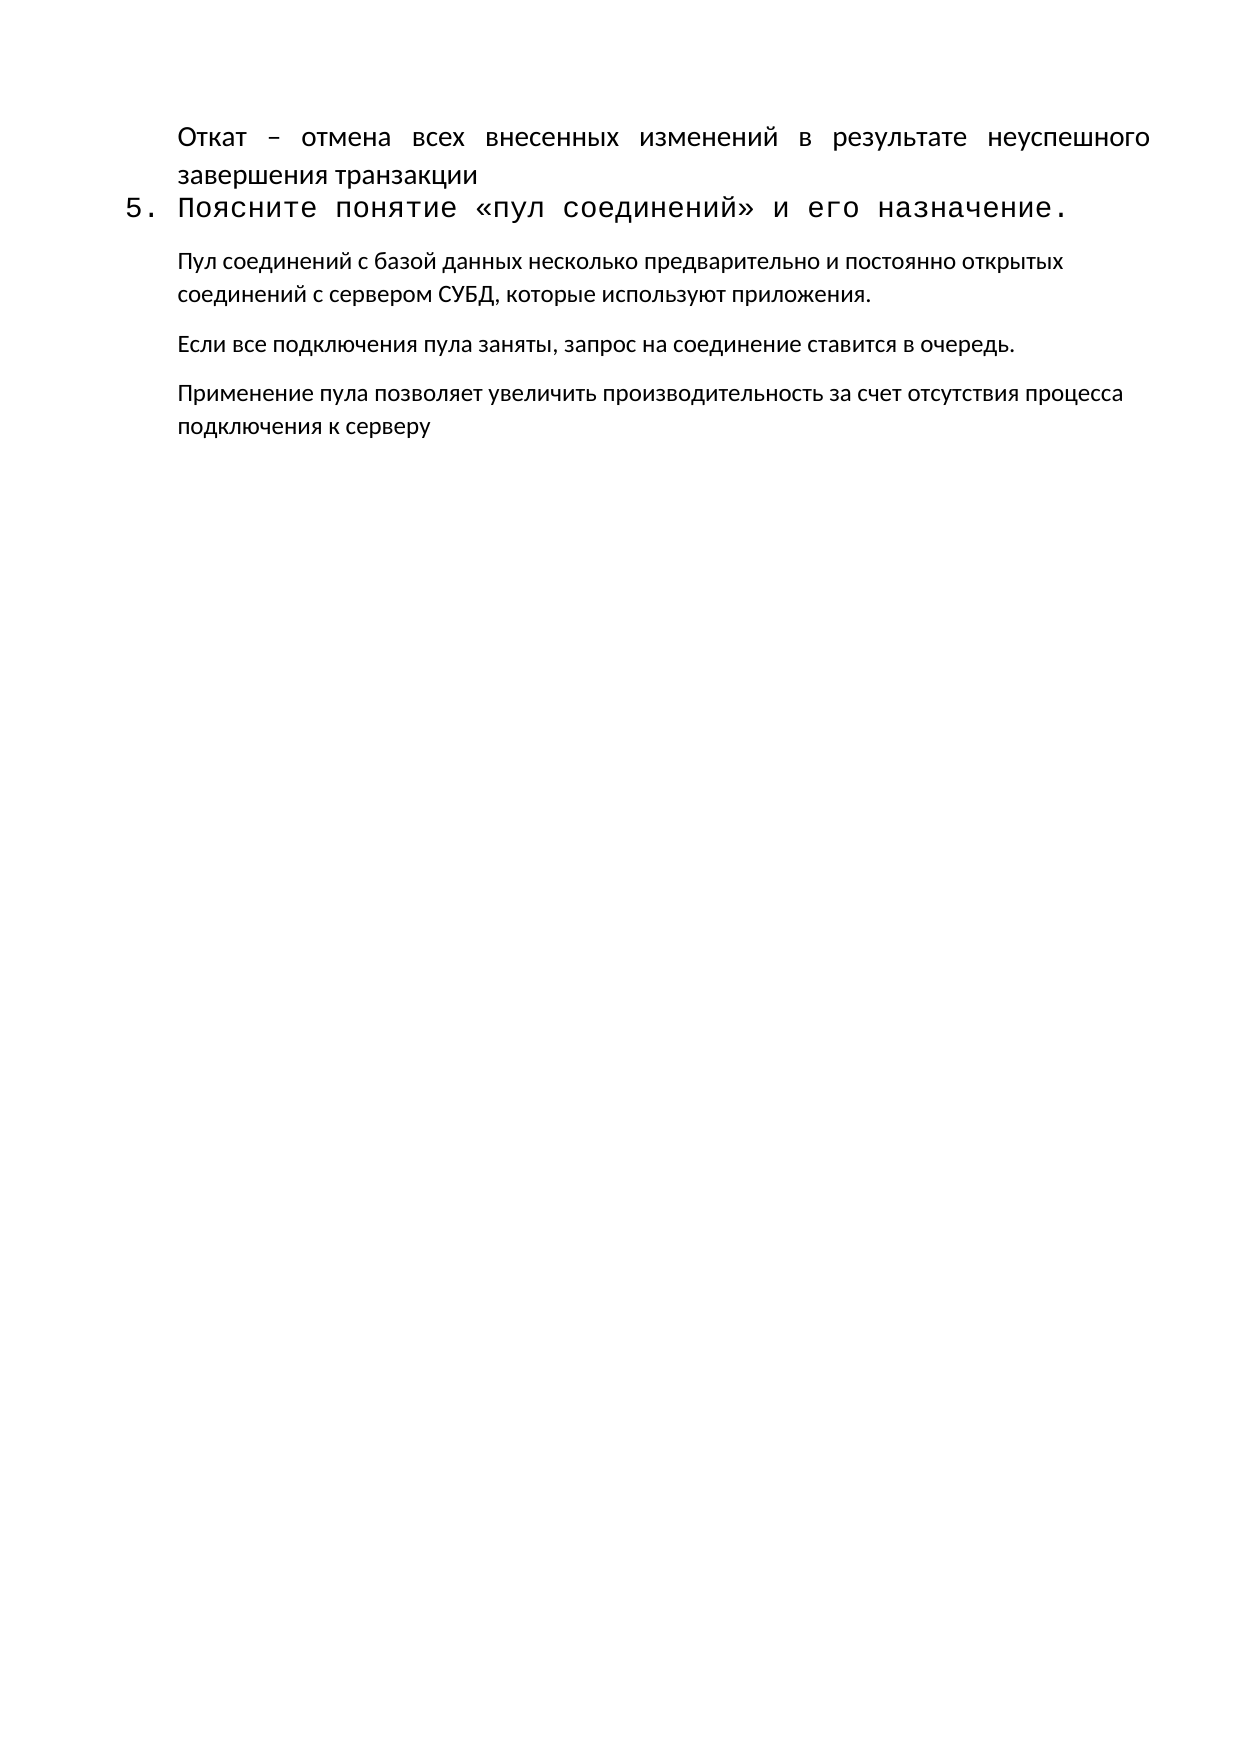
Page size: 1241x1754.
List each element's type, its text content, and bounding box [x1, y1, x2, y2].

text Пул соединений с базой данных несколько предварительно и постоянно открытых соединений с сервером СУБД, которые используют приложения. [177, 245, 1152, 309]
list Откат – отмена всех внесенных изменений в результате неуспешного завершения транзакции [177, 118, 1152, 191]
text Если все подключения пула заняты, запрос на соединение ставится в очередь. [177, 328, 1152, 358]
text Применение пула позволяет увеличить производительность за счет отсутствия процесса подключения к серверу [177, 377, 1152, 441]
list Поясните понятие «пул соединений» и его назначение. [177, 193, 1152, 227]
